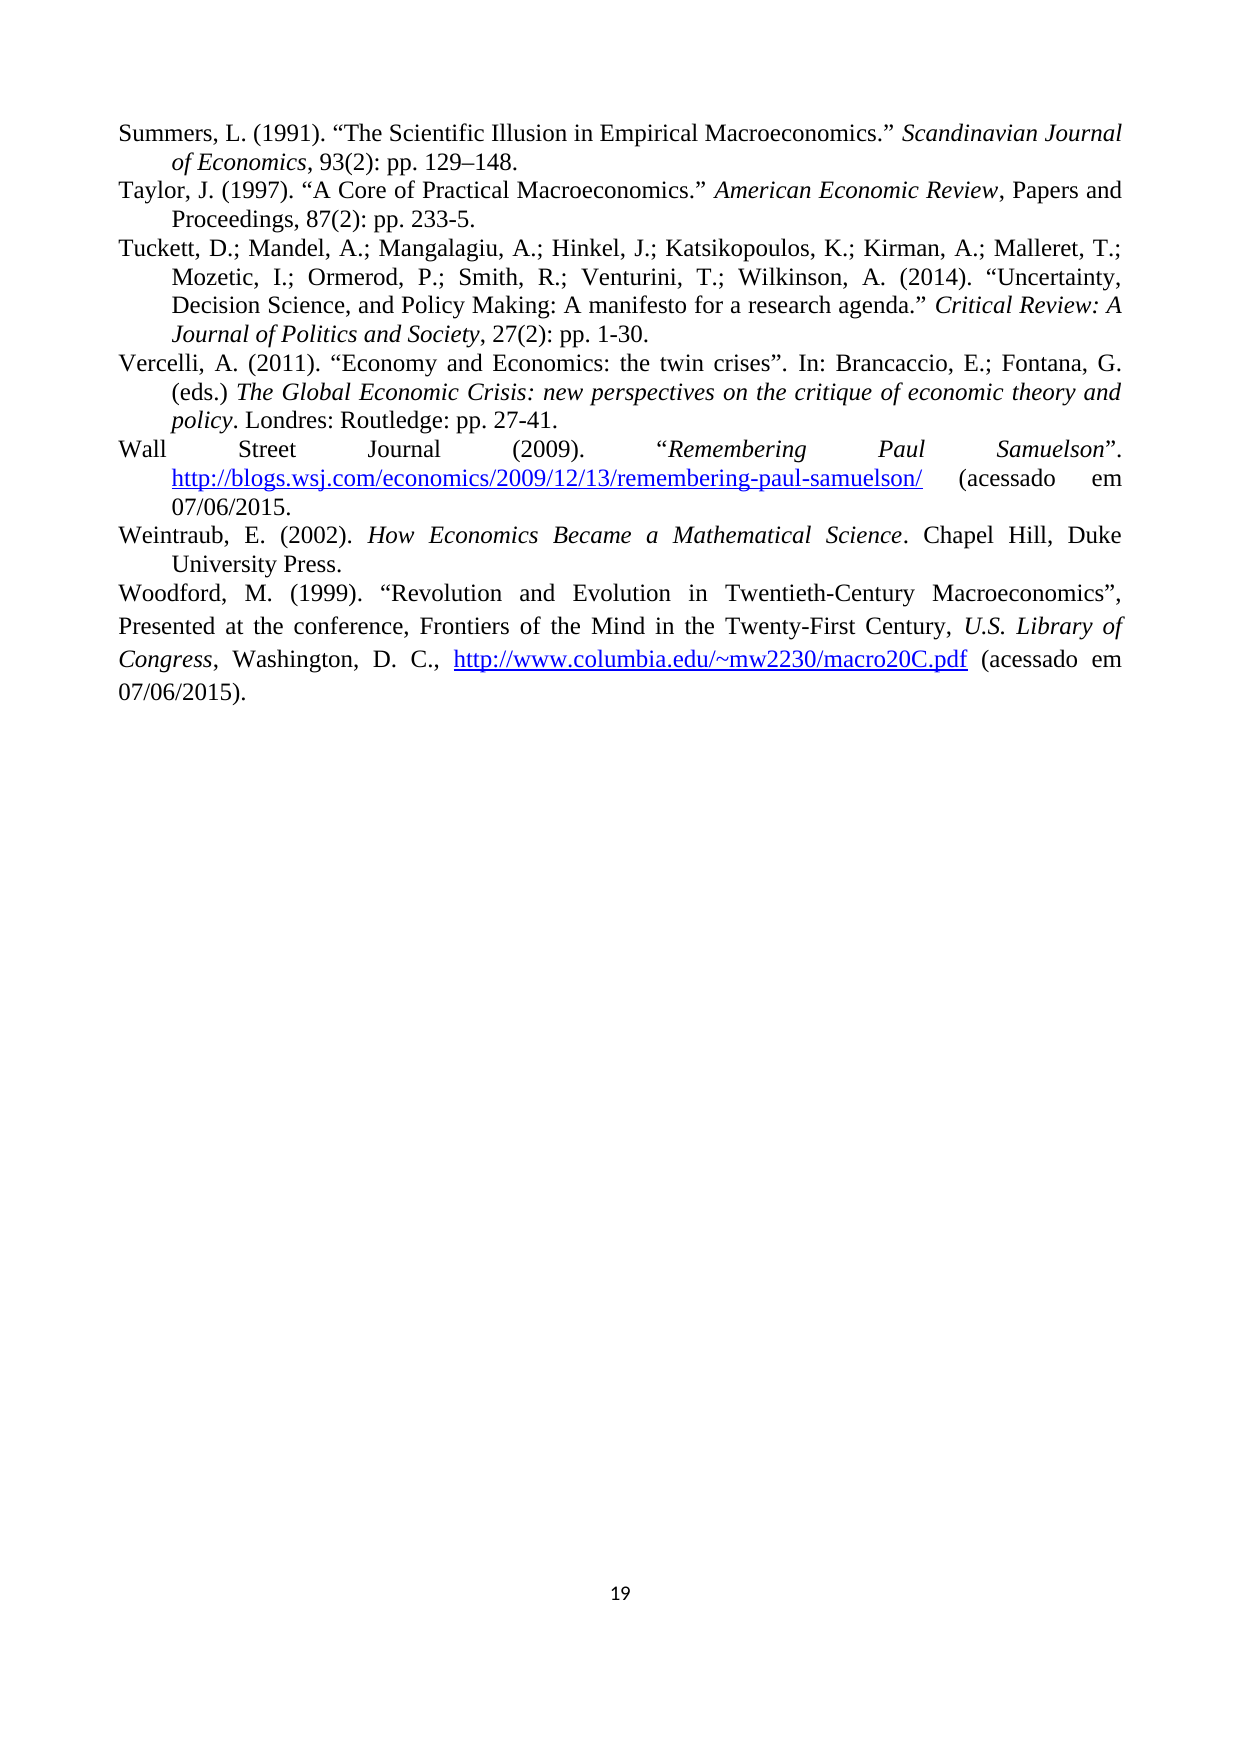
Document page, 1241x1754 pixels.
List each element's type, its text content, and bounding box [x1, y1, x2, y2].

text Wall Street Journal (2009). “Remembering Paul Samuelson”. http://blogs.wsj.com/economics/2009/12/13/remembering-paul-samuelson/ (acessado em 07/06/2015. [118, 434, 1122, 521]
text Vercelli, A. (2011). “Economy and Economics: the twin crises”. In: Brancaccio, E.; Fontana, G. (eds.) The Global Economic Crisis: new perspectives on the critique of economic theory and policy. Londres: Routledge: pp. 27-41. [118, 348, 1122, 434]
text Summers, L. (1991). “The Scientific Illusion in Empirical Macroeconomics.” Scandinavian Journal of Economics, 93(2): pp. 129–148. [118, 118, 1122, 176]
text Taylor, J. (1997). “A Core of Practical Macroeconomics.” American Economic Review, Papers and Proceedings, 87(2): pp. 233-5. [118, 176, 1122, 233]
text Tuckett, D.; Mandel, A.; Mangalagiu, A.; Hinkel, J.; Katsikopoulos, K.; Kirman, A.; Malleret, T.; Mozetic, I.; Ormerod, P.; Smith, R.; Venturini, T.; Wilkinson, A. (2014). “Uncertainty, Decision Science, and Policy Making: A manifesto for a research agenda.” Critical Review: A Journal of Politics and Society, 27(2): pp. 1-30. [118, 233, 1122, 348]
text Weintraub, E. (2002). How Economics Became a Mathematical Science. Chapel Hill, Duke University Press. [118, 521, 1122, 578]
text Woodford, M. (1999). “Revolution and Evolution in Twentieth-Century Macroeconomics”, Presented at the conference, Frontiers of the Mind in the Twenty-First Century, U.S. Library of Congress, Washington, D. C., http://www.columbia.edu/~mw2230/macro20C.pdf (acessado em 07/06/2015). [118, 578, 1122, 706]
